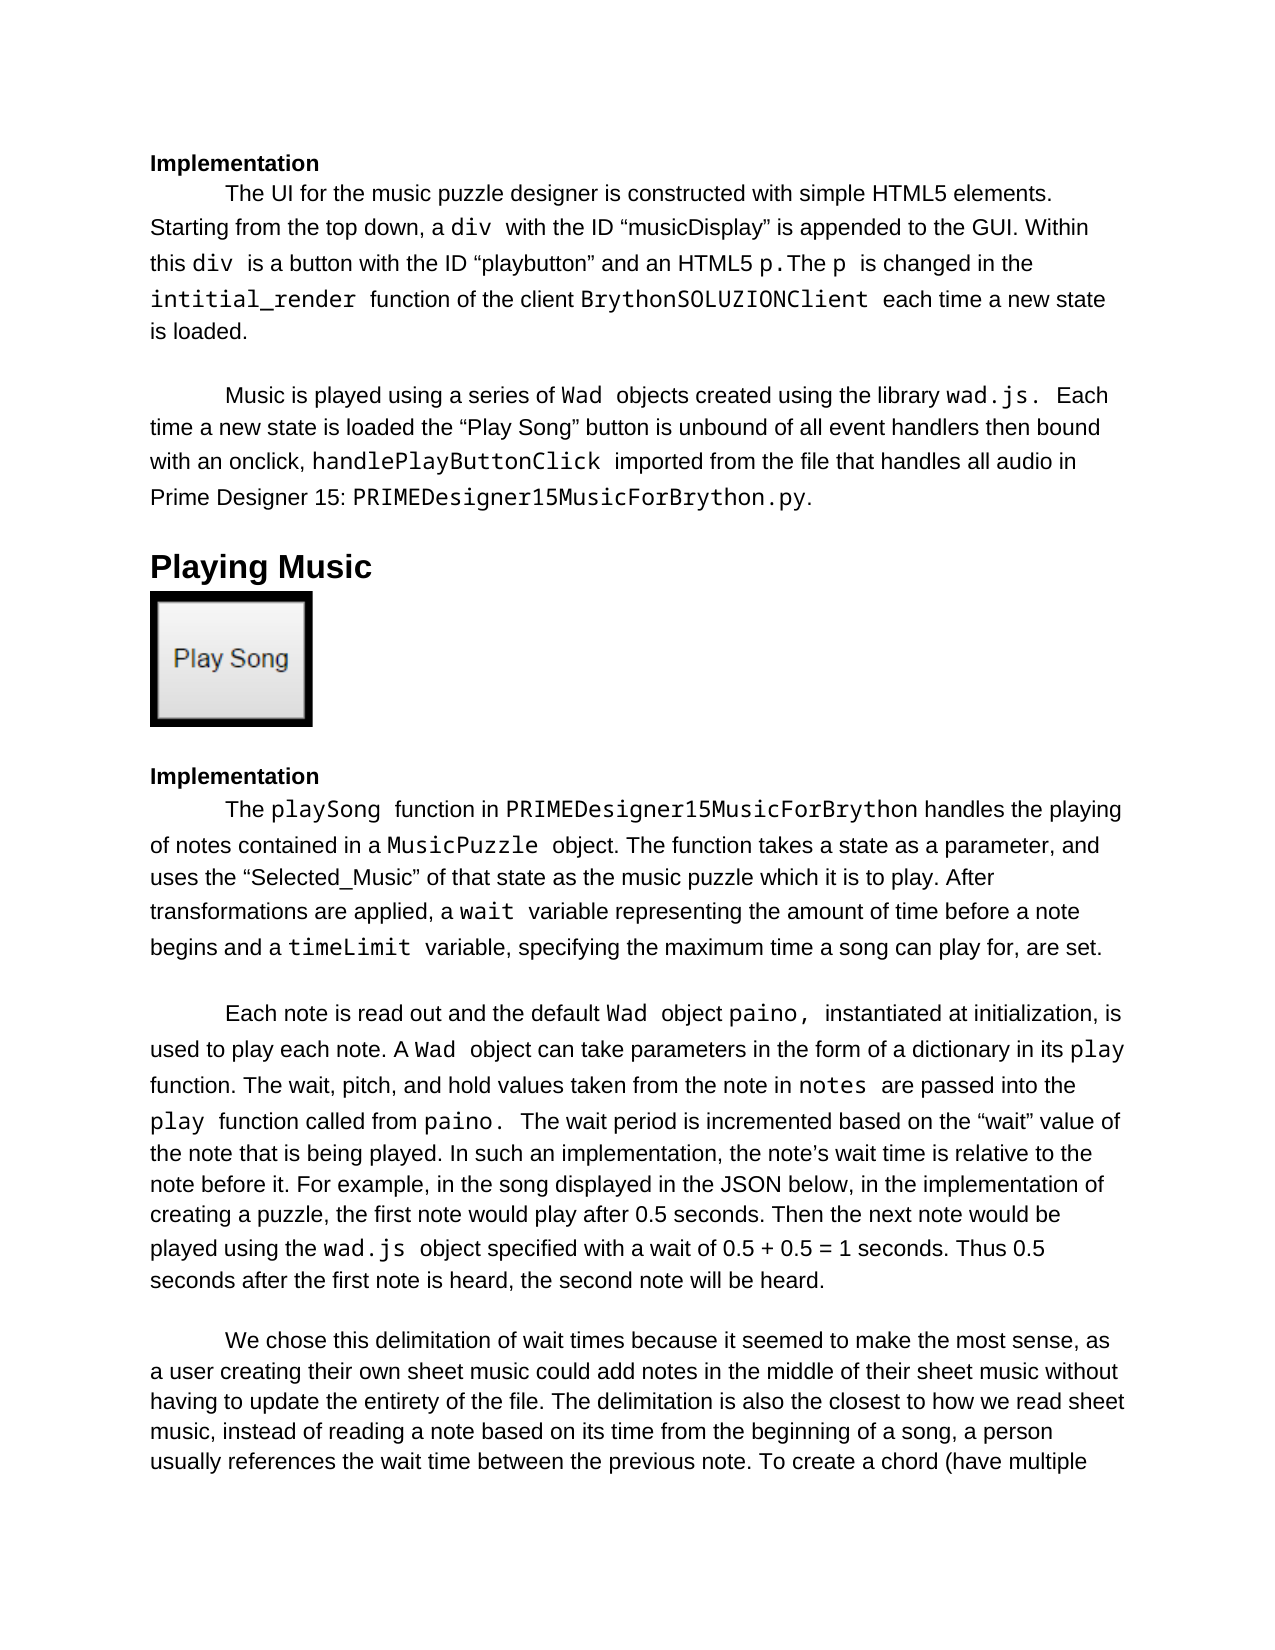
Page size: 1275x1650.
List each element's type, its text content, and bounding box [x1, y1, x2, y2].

text Playing Music [150, 547, 1125, 585]
text The playSong function in PRIMEDesigner15MusicForBrython handles the playing of notes contained in a MusicPuzzle object. The function takes a state as a parameter, and uses the “Selected_Music” of that state as the music puzzle which it is to play. After transformations are applied, a wait variable representing the amount of time before a note begins and a timeLimit variable, specifying the maximum time a song can play for, are set. [150, 793, 1125, 962]
subtitle Implementation [150, 150, 1125, 176]
text The UI for the music puzzle designer is constructed with simple HTML5 elements. Starting from the top down, a div with the ID “musicDisplay” is appended to the GUI. Within this div is a button with the ID “playbutton” and an HTML5 p.The p is changed in the intitial_render function of the client BrythonSOLUZIONClient each time a new state is loaded. [150, 180, 1125, 345]
text Music is played using a series of Wad objects created using the library wad.js. Each time a new state is loaded the “Play Song” button is unbound of all event handlers then bound with an onclick, handlePlayButtonClick imported from the file that handles all audio in Prime Designer 15: PRIMEDesigner15MusicForBrython.py. [150, 379, 1125, 512]
picture [150, 591, 313, 727]
subtitle Implementation [150, 763, 1125, 789]
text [150, 1327, 1125, 1474]
text Each note is read out and the default Wad object paino, instantiated at initialization, is used to play each note. A Wad object can take parameters in the form of a dictionary in its play function. The wait, pitch, and hold values taken from the note in notes are passed into the play function called from paino. The wait period is incremented based on the “wait” value of the note that is being played. In such an implementation, the note’s wait time is relative to the note before it. For example, in the song displayed in the JSON below, in the implementation of creating a puzzle, the first note would play after 0.5 seconds. Then the next note would be played using the wad.js object specified with a wait of 0.5 + 0.5 = 1 seconds. Thus 0.5 seconds after the first note is heard, the second note will be heard. [150, 997, 1125, 1293]
